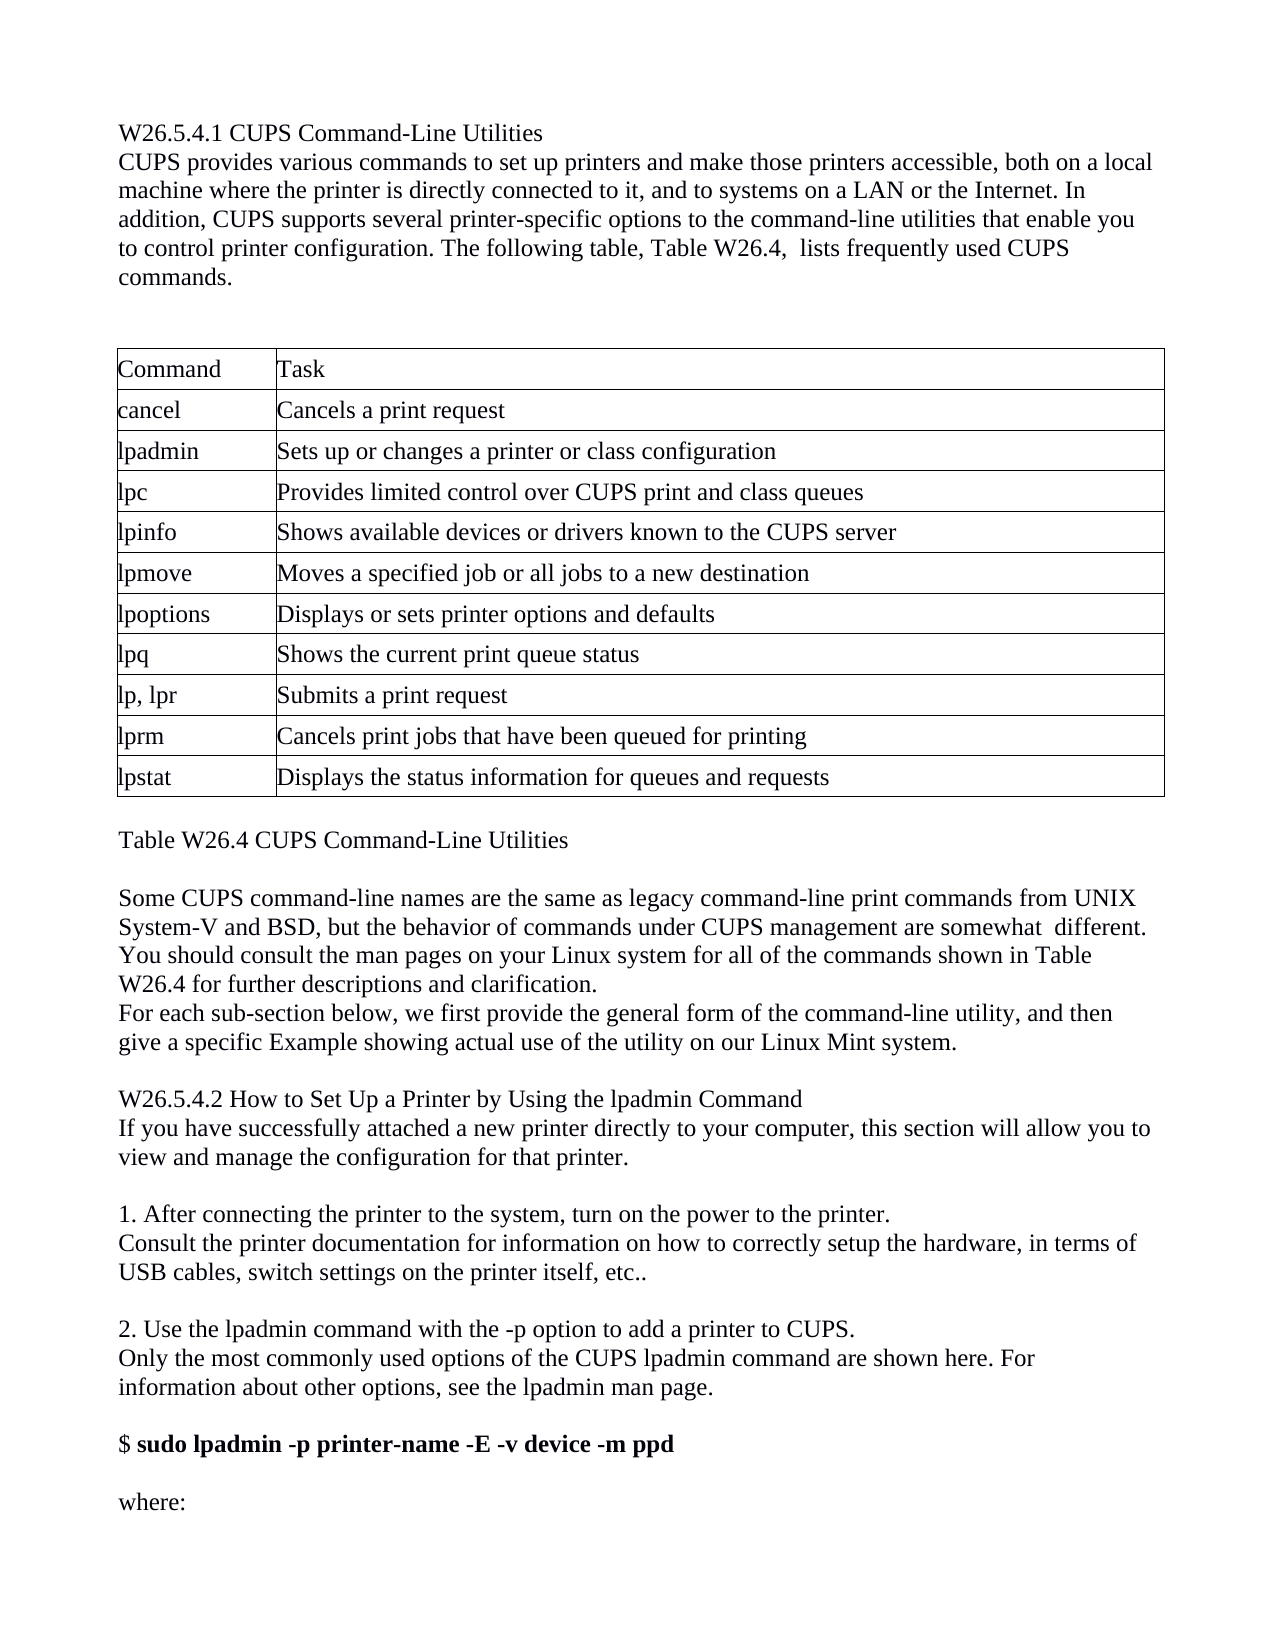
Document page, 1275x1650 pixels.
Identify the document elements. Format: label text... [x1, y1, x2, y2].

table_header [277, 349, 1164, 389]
text Table W26.4 CUPS Command-Line Utilities [118, 825, 1157, 854]
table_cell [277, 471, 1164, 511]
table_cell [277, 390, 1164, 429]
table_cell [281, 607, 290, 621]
text 2. Use the lpadmin command with the -p option to add a printer to CUPS. [118, 1314, 1157, 1343]
text For each sub-section below, we first provide the general form of the command-line utility, and then give a specific Example showing actual use of the utility on our Linux Mint system. [118, 998, 1157, 1055]
text where: [118, 1487, 1157, 1515]
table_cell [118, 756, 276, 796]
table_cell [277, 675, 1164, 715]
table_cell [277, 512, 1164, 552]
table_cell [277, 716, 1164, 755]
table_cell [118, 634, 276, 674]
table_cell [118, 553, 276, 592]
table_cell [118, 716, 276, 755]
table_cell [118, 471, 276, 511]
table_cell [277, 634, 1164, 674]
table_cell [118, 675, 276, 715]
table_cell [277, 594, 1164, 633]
text 1. After connecting the printer to the system, turn on the power to the printer. [118, 1199, 1157, 1228]
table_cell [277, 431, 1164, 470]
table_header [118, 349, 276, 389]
text Some CUPS command-line names are the same as legacy command-line print commands from UNIX System-V and BSD, but the behavior of commands under CUPS management are somewhat different. You should consult the man pages on your Linux system for all of the commands shown in Table W26.4 for further descriptions and clarification. [118, 883, 1157, 998]
text Only the most commonly used options of the CUPS lpadmin command are shown here. For information about other options, see the lpadmin man page. [118, 1343, 1157, 1400]
text CUPS provides various commands to set up printers and make those printers accessible, both on a local machine where the printer is directly connected to it, and to systems on a LAN or the Internet. In addition, CUPS supports several printer-specific options to the command-line utilities that enable you to control printer configuration. The following table, Table W26.4, lists frequently used CUPS commands. [118, 147, 1157, 291]
text W26.5.4.1 CUPS Command-Line Utilities [118, 118, 1157, 147]
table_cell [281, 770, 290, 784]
text W26.5.4.2 How to Set Up a Printer by Using the lpadmin Command [118, 1084, 1157, 1113]
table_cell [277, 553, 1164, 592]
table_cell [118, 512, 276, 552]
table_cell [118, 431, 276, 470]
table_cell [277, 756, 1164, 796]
text $ sudo lpadmin -p printer-name -E -v device -m ppd [118, 1429, 1157, 1458]
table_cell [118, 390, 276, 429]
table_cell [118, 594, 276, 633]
text If you have successfully attached a new printer directly to your computer, this section will allow you to view and manage the configuration for that printer. [118, 1113, 1157, 1170]
text Consult the printer documentation for information on how to correctly setup the hardware, in terms of USB cables, switch settings on the printer itself, etc.. [118, 1228, 1157, 1285]
